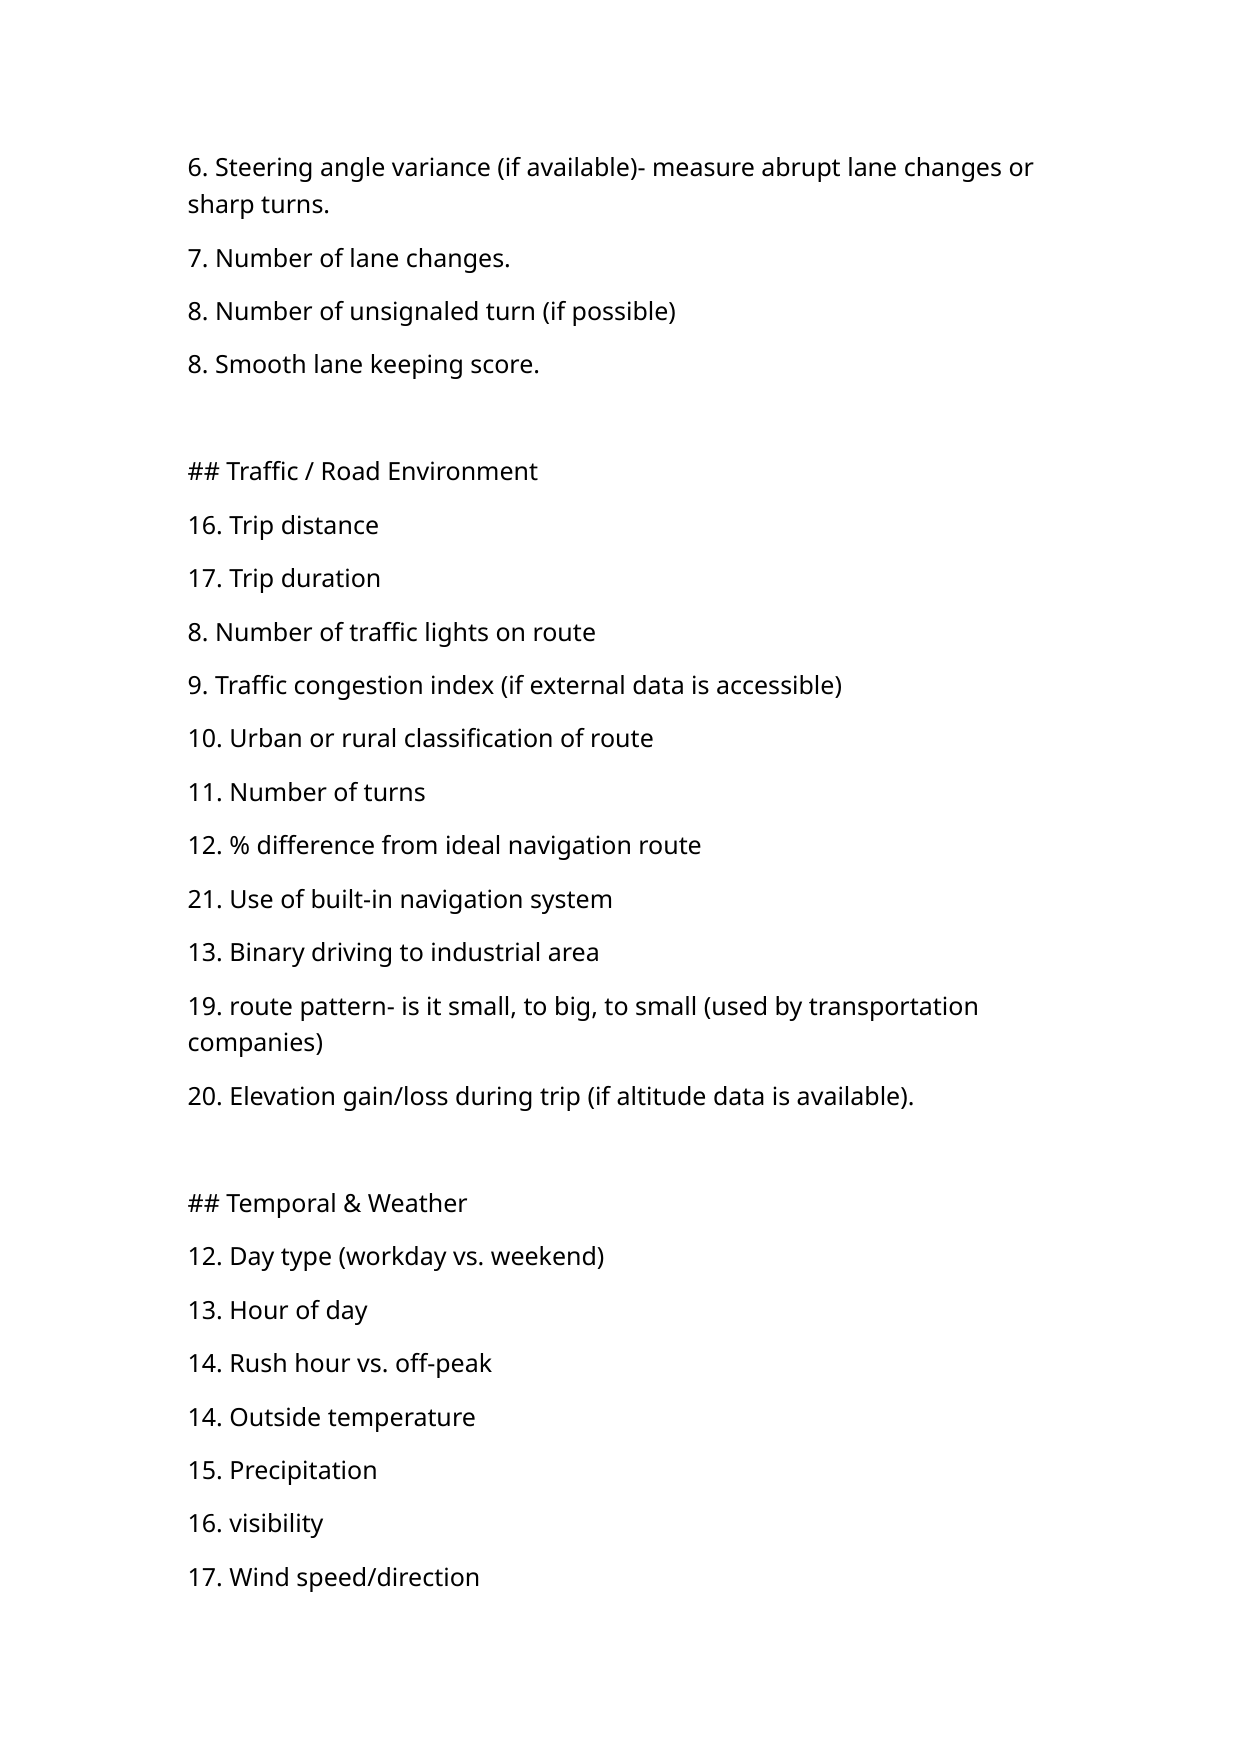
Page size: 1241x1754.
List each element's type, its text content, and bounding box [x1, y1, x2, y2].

text 8. Number of traffic lights on route [187, 614, 1053, 648]
text 21. Use of built-in navigation system [187, 881, 1053, 916]
text 16. Trip distance [187, 507, 1053, 541]
text 12. Day type (workday vs. weekend) [187, 1239, 1053, 1273]
text 14. Rush hour vs. off-peak [187, 1346, 1053, 1380]
text ## Traffic / Road Environment [187, 454, 1053, 488]
text 17. Trip duration [187, 561, 1053, 595]
text 13. Hour of day [187, 1292, 1053, 1326]
text 19. route pattern- is it small, to big, to small (used by transportation companies) [187, 988, 1053, 1059]
text 15. Precipitation [187, 1453, 1053, 1487]
text ## Temporal & Weather [187, 1185, 1053, 1219]
text 17. Wind speed/direction [187, 1559, 1053, 1593]
text 11. Number of turns [187, 774, 1053, 809]
text 13. Binary driving to industrial area [187, 935, 1053, 969]
text 8. Smooth lane keeping score. [187, 347, 1053, 381]
text 9. Traffic congestion index (if external data is accessible) [187, 668, 1053, 702]
text 12. % difference from ideal navigation route [187, 828, 1053, 862]
text 10. Urban or rural classification of route [187, 721, 1053, 755]
text 6. Steering angle variance (if available)- measure abrupt lane changes or sharp turns. [187, 150, 1053, 221]
text 20. Elevation gain/loss during trip (if altitude data is available). [187, 1078, 1053, 1113]
text 8. Number of unsignaled turn (if possible) [187, 294, 1053, 328]
text 14. Outside temperature [187, 1399, 1053, 1433]
text 16. visibility [187, 1506, 1053, 1540]
text 7. Number of lane changes. [187, 240, 1053, 274]
